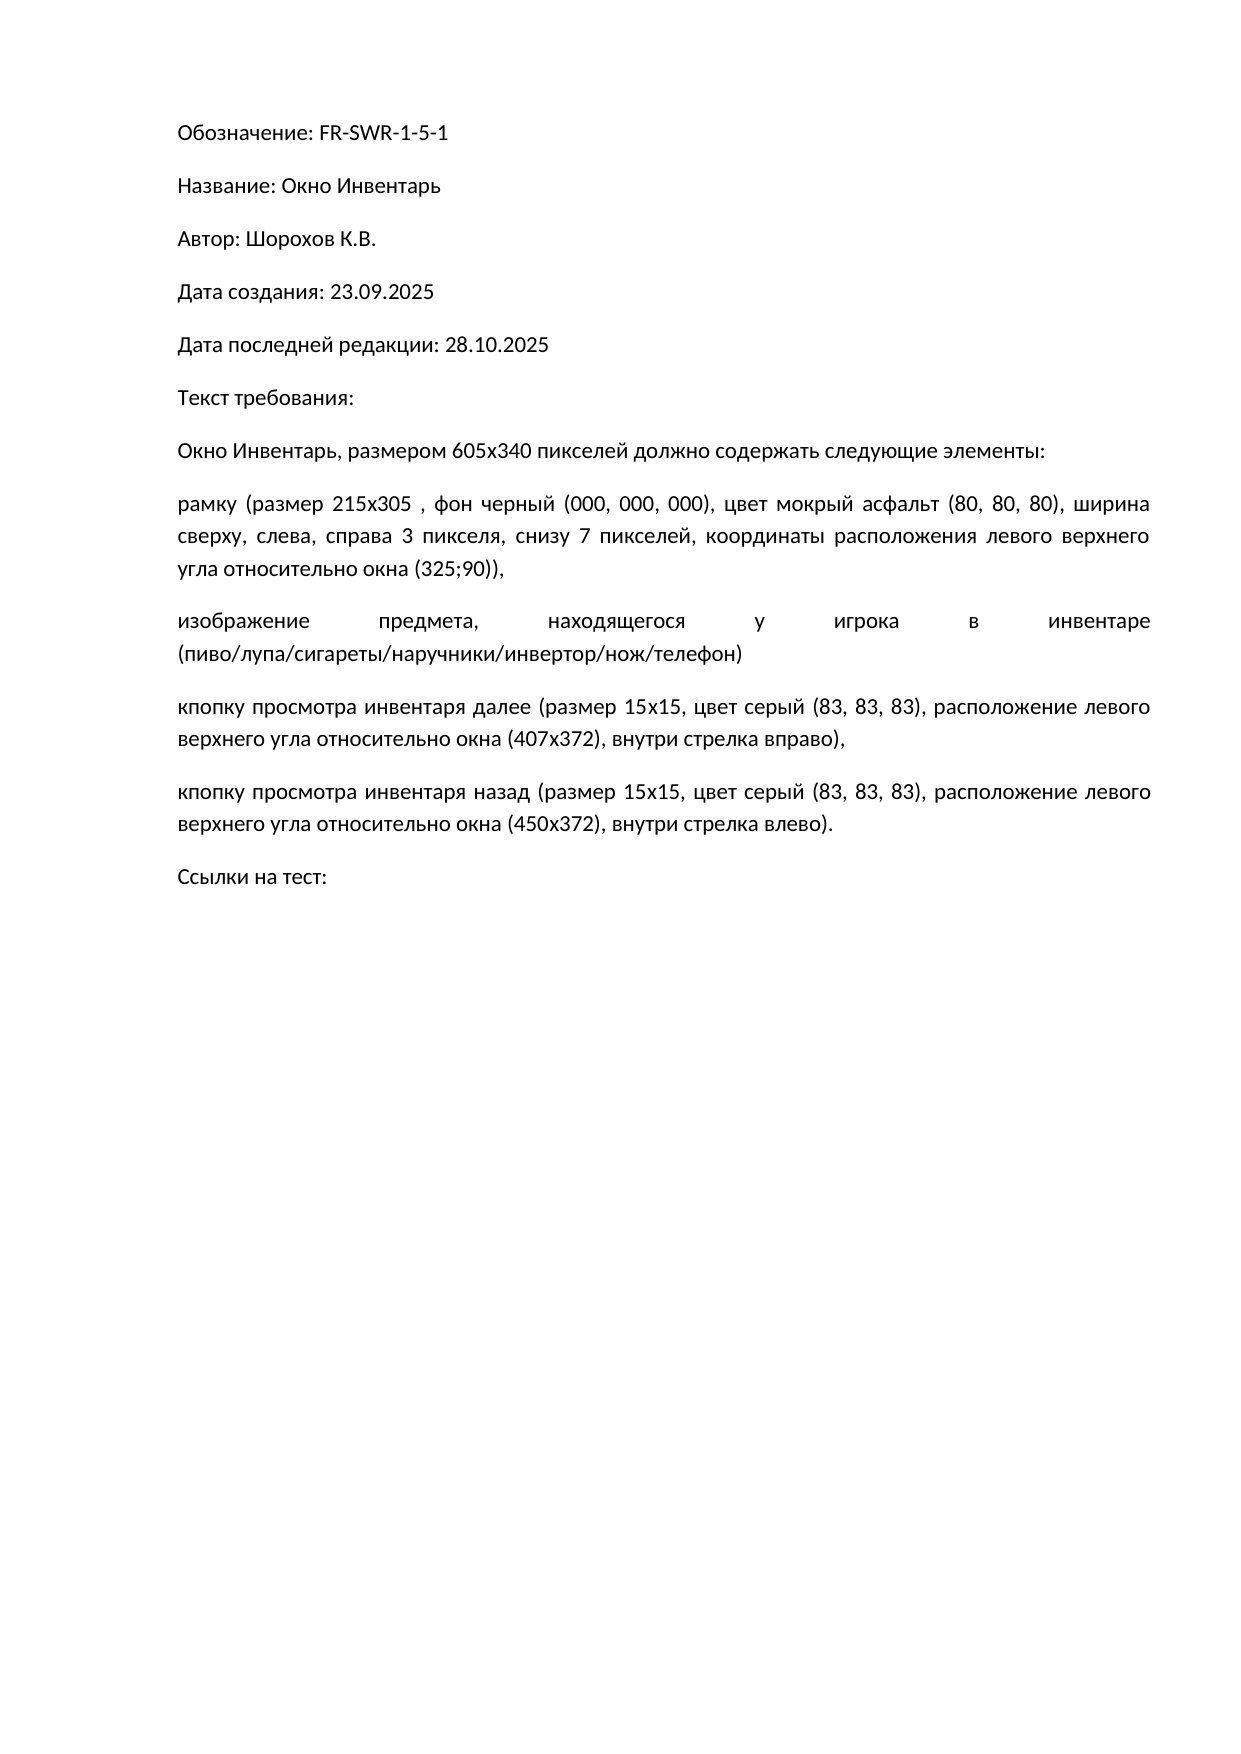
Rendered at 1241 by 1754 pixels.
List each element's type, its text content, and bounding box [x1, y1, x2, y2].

text Ссылки на тест: [177, 862, 1152, 890]
text Окно Инвентарь, размером 605x340 пикселей должно содержать следующие элементы: [177, 436, 1152, 464]
text кпопку просмотра инвентаря далее (размер 15x15, цвет серый (83, 83, 83), расположение левого верхнего угла относительно окна (407x372), внутри стрелка вправо), [177, 692, 1152, 752]
text кпопку просмотра инвентаря назад (размер 15x15, цвет серый (83, 83, 83), расположение левого верхнего угла относительно окна (450x372), внутри стрелка влево). [177, 777, 1152, 837]
text Автор: Шорохов К.В. [177, 224, 1152, 252]
text рамку (размер 215x305 , фон черный (000, 000, 000), цвет мокрый асфальт (80, 80, 80), ширина сверху, слева, справа 3 пикселя, снизу 7 пикселей, координаты расположения левого верхнего угла относительно окна (325;90)), [177, 489, 1152, 582]
text изображение предмета, находящегося у игрока в инвентаре (пиво/лупа/сигареты/наручники/инвертор/нож/телефон) [177, 607, 1152, 667]
text Дата создания: 23.09.2025 [177, 277, 1152, 305]
text Дата последней редакции: 28.10.2025 [177, 330, 1152, 358]
text Текст требования: [177, 383, 1152, 411]
text Обозначение: FR-SWR-1-5-1 [177, 118, 1152, 146]
text Название: Окно Инвентарь [177, 171, 1152, 199]
